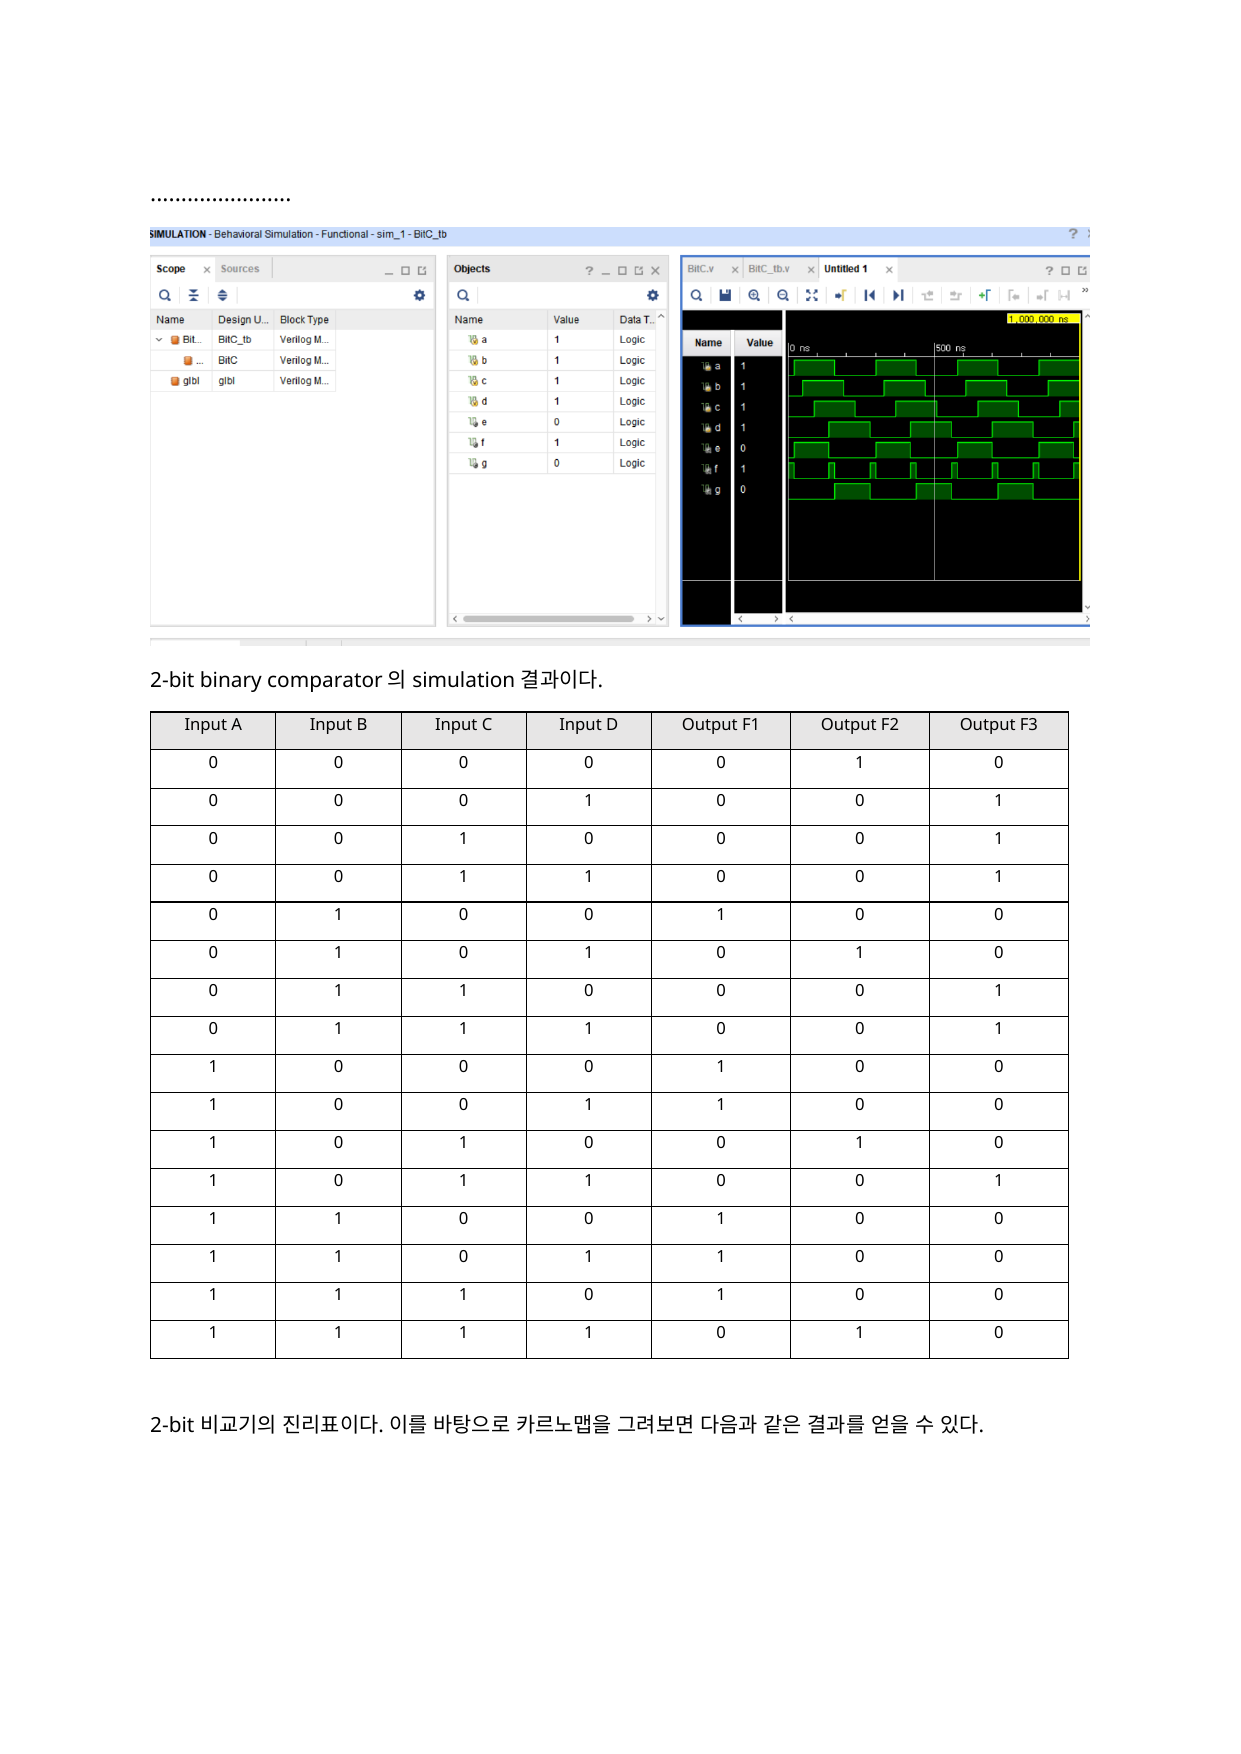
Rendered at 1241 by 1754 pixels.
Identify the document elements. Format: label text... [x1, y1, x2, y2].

table_cell 1 [527, 1321, 651, 1358]
table_cell 0 [930, 1245, 1068, 1282]
table_cell 1 [151, 1283, 275, 1320]
table_cell 0 [652, 1169, 790, 1206]
table_cell 0 [527, 979, 651, 1016]
table_cell 0 [527, 1283, 651, 1320]
table_cell 0 [402, 903, 526, 939]
table_cell 1 [151, 1245, 275, 1282]
table_header Output F2 [791, 713, 929, 749]
table_cell 1 [527, 941, 651, 977]
table_cell 1 [652, 1283, 790, 1320]
table_cell 1 [930, 1169, 1068, 1206]
table_cell 1 [930, 826, 1068, 863]
table_cell 0 [652, 941, 790, 977]
table_cell 1 [151, 1131, 275, 1168]
table_cell 0 [527, 826, 651, 863]
table_cell 0 [527, 1207, 651, 1244]
table_cell 0 [151, 750, 275, 787]
table_cell 0 [527, 1131, 651, 1168]
table_cell 1 [791, 941, 929, 977]
table_cell 0 [930, 1207, 1068, 1244]
table_cell 0 [930, 1321, 1068, 1358]
table_cell 0 [151, 1017, 275, 1053]
table_cell 0 [527, 750, 651, 787]
table_cell 1 [276, 1245, 401, 1282]
table_cell 0 [930, 1131, 1068, 1168]
table_cell 1 [151, 1321, 275, 1358]
table_cell 0 [652, 979, 790, 1016]
table_cell 1 [402, 1321, 526, 1358]
table_cell 1 [527, 865, 651, 901]
table_cell 0 [151, 865, 275, 901]
table_cell 0 [402, 941, 526, 977]
table_cell 0 [930, 750, 1068, 787]
table_cell 0 [276, 750, 401, 787]
table_cell 0 [791, 1207, 929, 1244]
table_cell 1 [276, 941, 401, 977]
table_cell 1 [527, 1017, 651, 1053]
picture [150, 227, 1090, 646]
table_cell 1 [151, 1207, 275, 1244]
table_cell 1 [276, 903, 401, 939]
table_cell 1 [652, 1207, 790, 1244]
table_cell 0 [276, 1093, 401, 1129]
table_cell 1 [276, 979, 401, 1016]
table_cell 1 [276, 1321, 401, 1358]
table_cell 0 [652, 750, 790, 787]
table_cell 0 [930, 941, 1068, 977]
table_cell 0 [276, 826, 401, 863]
table_cell 1 [930, 979, 1068, 1016]
table_cell 1 [151, 1093, 275, 1129]
table_cell 0 [652, 826, 790, 863]
table_cell 1 [402, 1131, 526, 1168]
table_cell 0 [402, 1245, 526, 1282]
table_cell 1 [791, 1321, 929, 1358]
table_cell 1 [652, 1055, 790, 1092]
table_cell 1 [402, 865, 526, 901]
table_cell 1 [402, 1169, 526, 1206]
table_header Input A [151, 713, 275, 749]
table_cell 0 [791, 789, 929, 825]
table_cell 0 [791, 1055, 929, 1092]
table_cell 1 [930, 865, 1068, 901]
table_cell 1 [402, 1283, 526, 1320]
table_cell 1 [151, 1169, 275, 1206]
table_cell 0 [652, 1017, 790, 1053]
table_cell 0 [930, 903, 1068, 939]
table_cell 1 [276, 1207, 401, 1244]
table_cell 1 [527, 1169, 651, 1206]
table_cell 1 [402, 979, 526, 1016]
table_cell 1 [652, 1093, 790, 1129]
table_cell 0 [930, 1093, 1068, 1129]
table_header Output F3 [930, 713, 1068, 749]
table_header Input C [402, 713, 526, 749]
table_cell 1 [652, 903, 790, 939]
table_cell 0 [402, 789, 526, 825]
table_cell 0 [527, 1055, 651, 1092]
table_cell 1 [276, 1017, 401, 1053]
table_cell 1 [652, 1245, 790, 1282]
table_cell 0 [402, 1055, 526, 1092]
table_cell 1 [527, 1093, 651, 1129]
table_cell 1 [151, 1055, 275, 1092]
table_cell 0 [791, 865, 929, 901]
table_cell 1 [527, 1245, 651, 1282]
table_cell 0 [151, 903, 275, 939]
table_cell 0 [930, 1283, 1068, 1320]
table_cell 0 [276, 1131, 401, 1168]
table_cell 1 [527, 789, 651, 825]
table_cell 1 [791, 750, 929, 787]
table_cell 0 [791, 1017, 929, 1053]
table_cell 0 [276, 1169, 401, 1206]
table_cell 0 [276, 865, 401, 901]
table_cell 1 [402, 1017, 526, 1053]
table_cell 1 [791, 1131, 929, 1168]
table_cell 0 [276, 789, 401, 825]
table_cell 0 [791, 1169, 929, 1206]
table_header Input D [527, 713, 651, 749]
table_cell 0 [402, 750, 526, 787]
table_cell 0 [652, 865, 790, 901]
table_cell 0 [151, 826, 275, 863]
table_cell 1 [930, 789, 1068, 825]
table_cell 0 [930, 1055, 1068, 1092]
text 2-bit binary comparator의 simulation 결과이다. [150, 663, 1090, 693]
table_cell 0 [791, 1283, 929, 1320]
table_cell 0 [151, 789, 275, 825]
table_cell 1 [930, 1017, 1068, 1053]
table_cell 0 [652, 1131, 790, 1168]
table_cell 0 [402, 1093, 526, 1129]
table_cell 0 [791, 979, 929, 1016]
table_cell 1 [276, 1283, 401, 1320]
table_cell 0 [652, 789, 790, 825]
table_cell 0 [791, 826, 929, 863]
table_cell 0 [151, 941, 275, 977]
table_cell 0 [276, 1055, 401, 1092]
table_cell 0 [402, 1207, 526, 1244]
text 2-bit 비교기의 진리표이다. 이를 바탕으로 카르노맵을 그려보면 다음과 같은 결과를 얻을 수 있다. [150, 1409, 1090, 1439]
table_cell 0 [791, 1093, 929, 1129]
table_header Input B [276, 713, 401, 749]
table_cell 0 [527, 903, 651, 939]
table_cell 0 [791, 903, 929, 939]
table_cell 1 [402, 826, 526, 863]
table_cell 0 [791, 1245, 929, 1282]
text ....................... [150, 177, 1090, 208]
table_header Output F1 [652, 713, 790, 749]
table_cell 0 [652, 1321, 790, 1358]
table_cell 0 [151, 979, 275, 1016]
